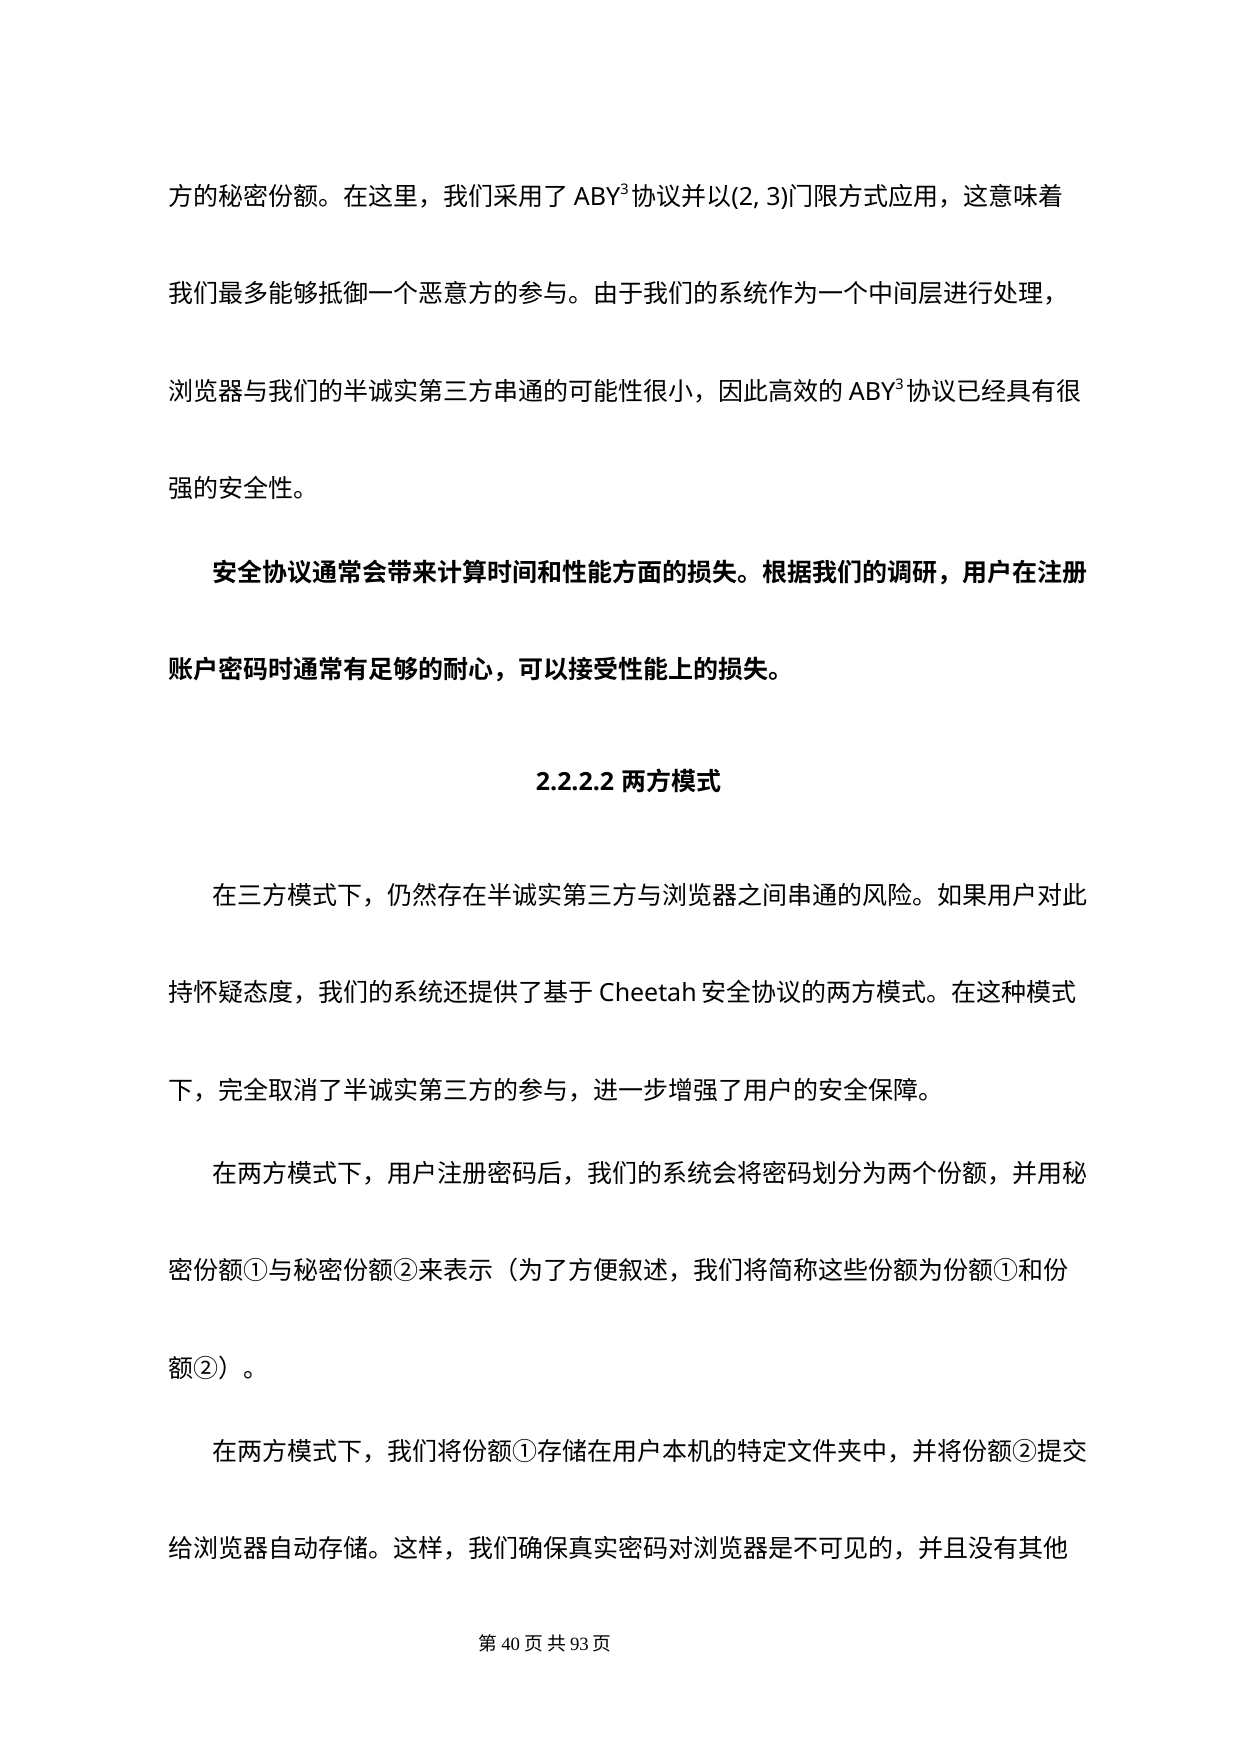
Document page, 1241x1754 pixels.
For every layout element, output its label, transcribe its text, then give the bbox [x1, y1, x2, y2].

text 在三方模式下，仍然存在半诚实第三方与浏览器之间串通的风险。如果用户对此持怀疑态度，我们的系统还提供了基于Cheetah安全协议的两方模式。在这种模式下，完全取消了半诚实第三方的参与，进一步增强了用户的安全保障。 [169, 861, 1087, 1121]
text 安全协议通常会带来计算时间和性能方面的损失。根据我们的调研，用户在注册账户密码时通常有足够的耐心，可以接受性能上的损失。 [169, 538, 1087, 700]
text 在两方模式下，用户注册密码后，我们的系统会将密码划分为两个份额，并用秘密份额①与秘密份额②来表示（为了方便叙述，我们将简称这些份额为份额①和份额②）。 [169, 1139, 1087, 1399]
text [169, 162, 1087, 519]
subtitle 2.2.2.2 两方模式 [169, 747, 1087, 812]
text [169, 1417, 1087, 1579]
